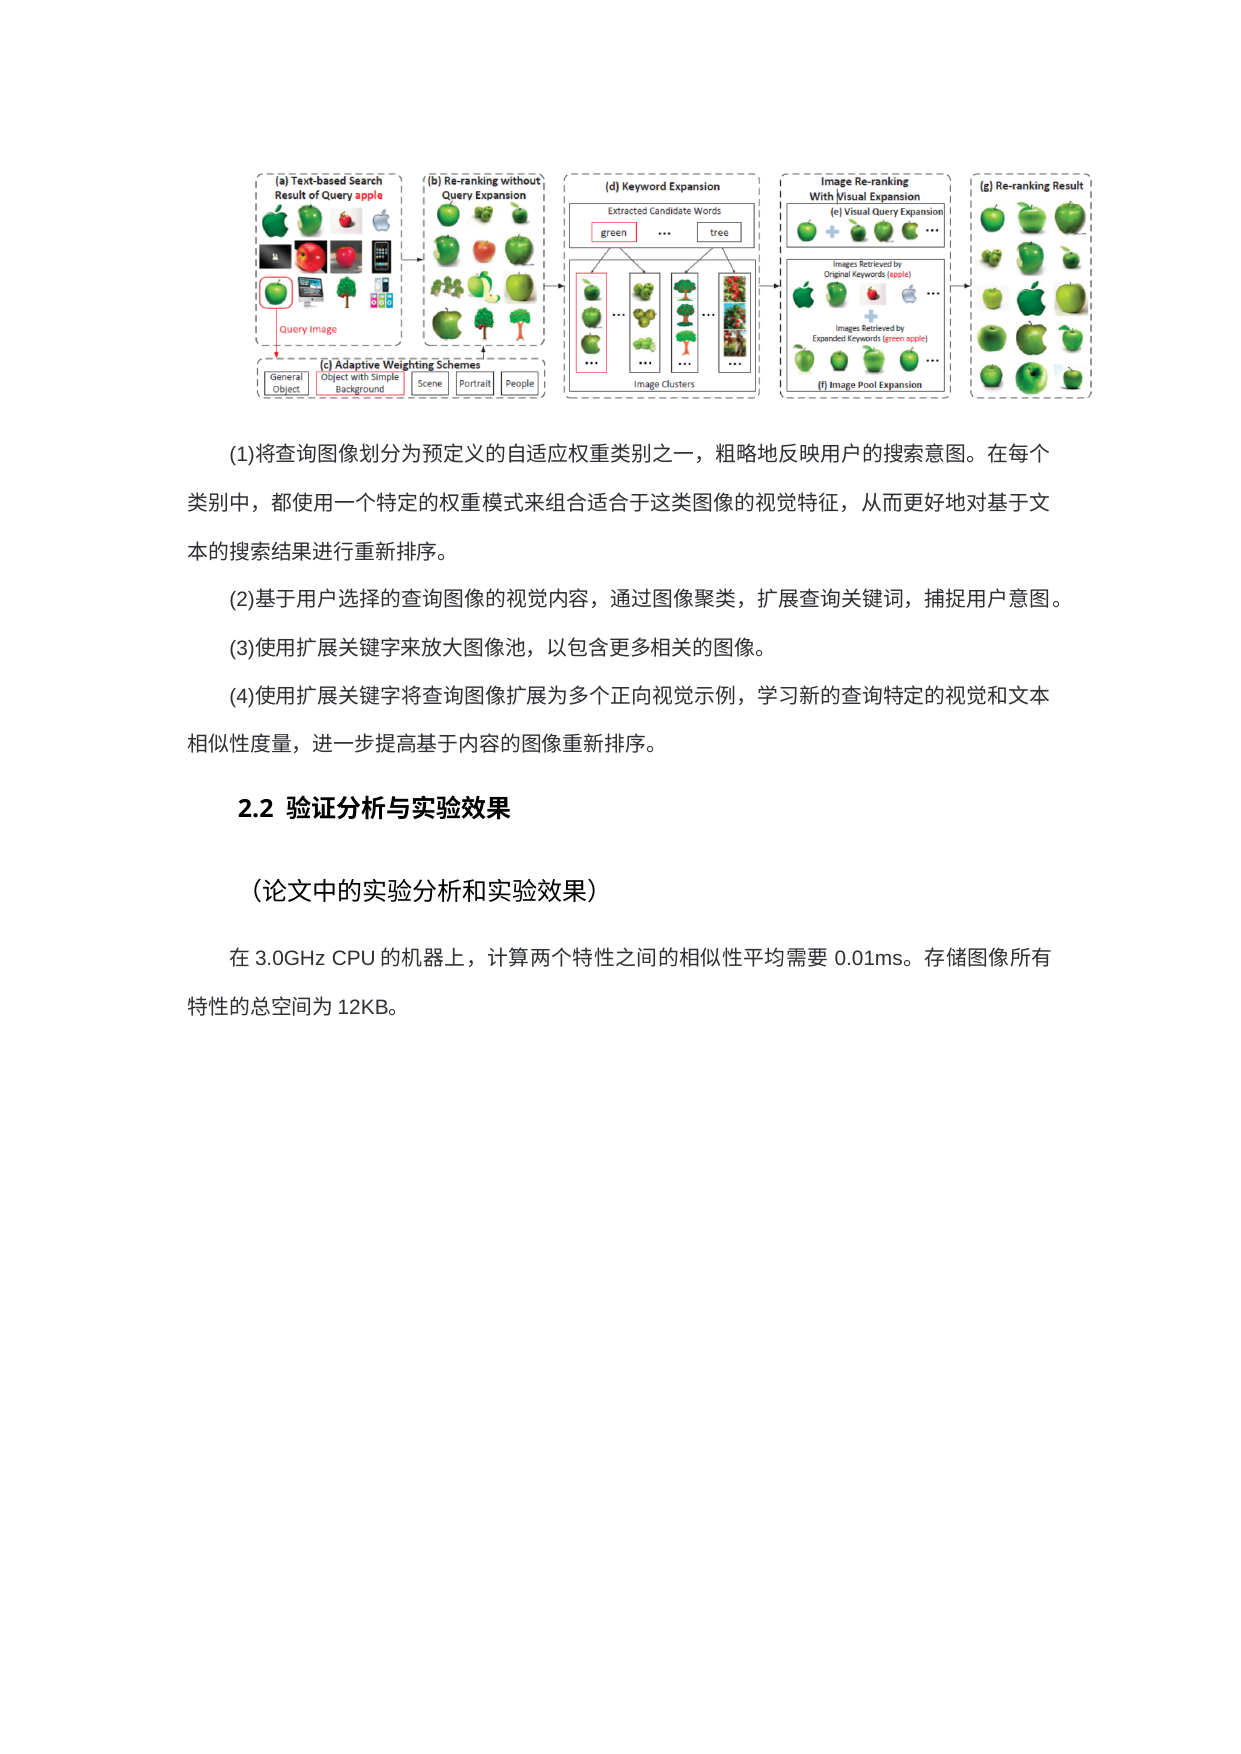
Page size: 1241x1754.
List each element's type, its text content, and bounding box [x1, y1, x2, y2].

text （论文中的实验分析和实验效果） [187, 857, 1053, 922]
picture [237, 162, 1103, 407]
text 2.2 验证分析与实验效果 [187, 774, 1053, 839]
text 在3.0GHz CPU的机器上，计算两个特性之间的相似性平均需要0.01ms。存储图像所有特性的总空间为12KB。 [187, 940, 1053, 1022]
text (2)基于用户选择的查询图像的视觉内容，通过图像聚类，扩展查询关键词，捕捉用户意图。(3)使用扩展关键字来放大图像池，以包含更多相关的图像。 [229, 611, 1053, 663]
text (4)使用扩展关键字将查询图像扩展为多个正向视觉示例，学习新的查询特定的视觉和文本相似性度量，进一步提高基于内容的图像重新排序。 [187, 678, 1053, 759]
text (1)将查询图像划分为预定义的自适应权重类别之一，粗略地反映用户的搜索意图。在每个类别中，都使用一个特定的权重模式来组合适合于这类图像的视觉特征，从而更好地对基于文本的搜索结果进行重新排序。 [187, 436, 1053, 566]
